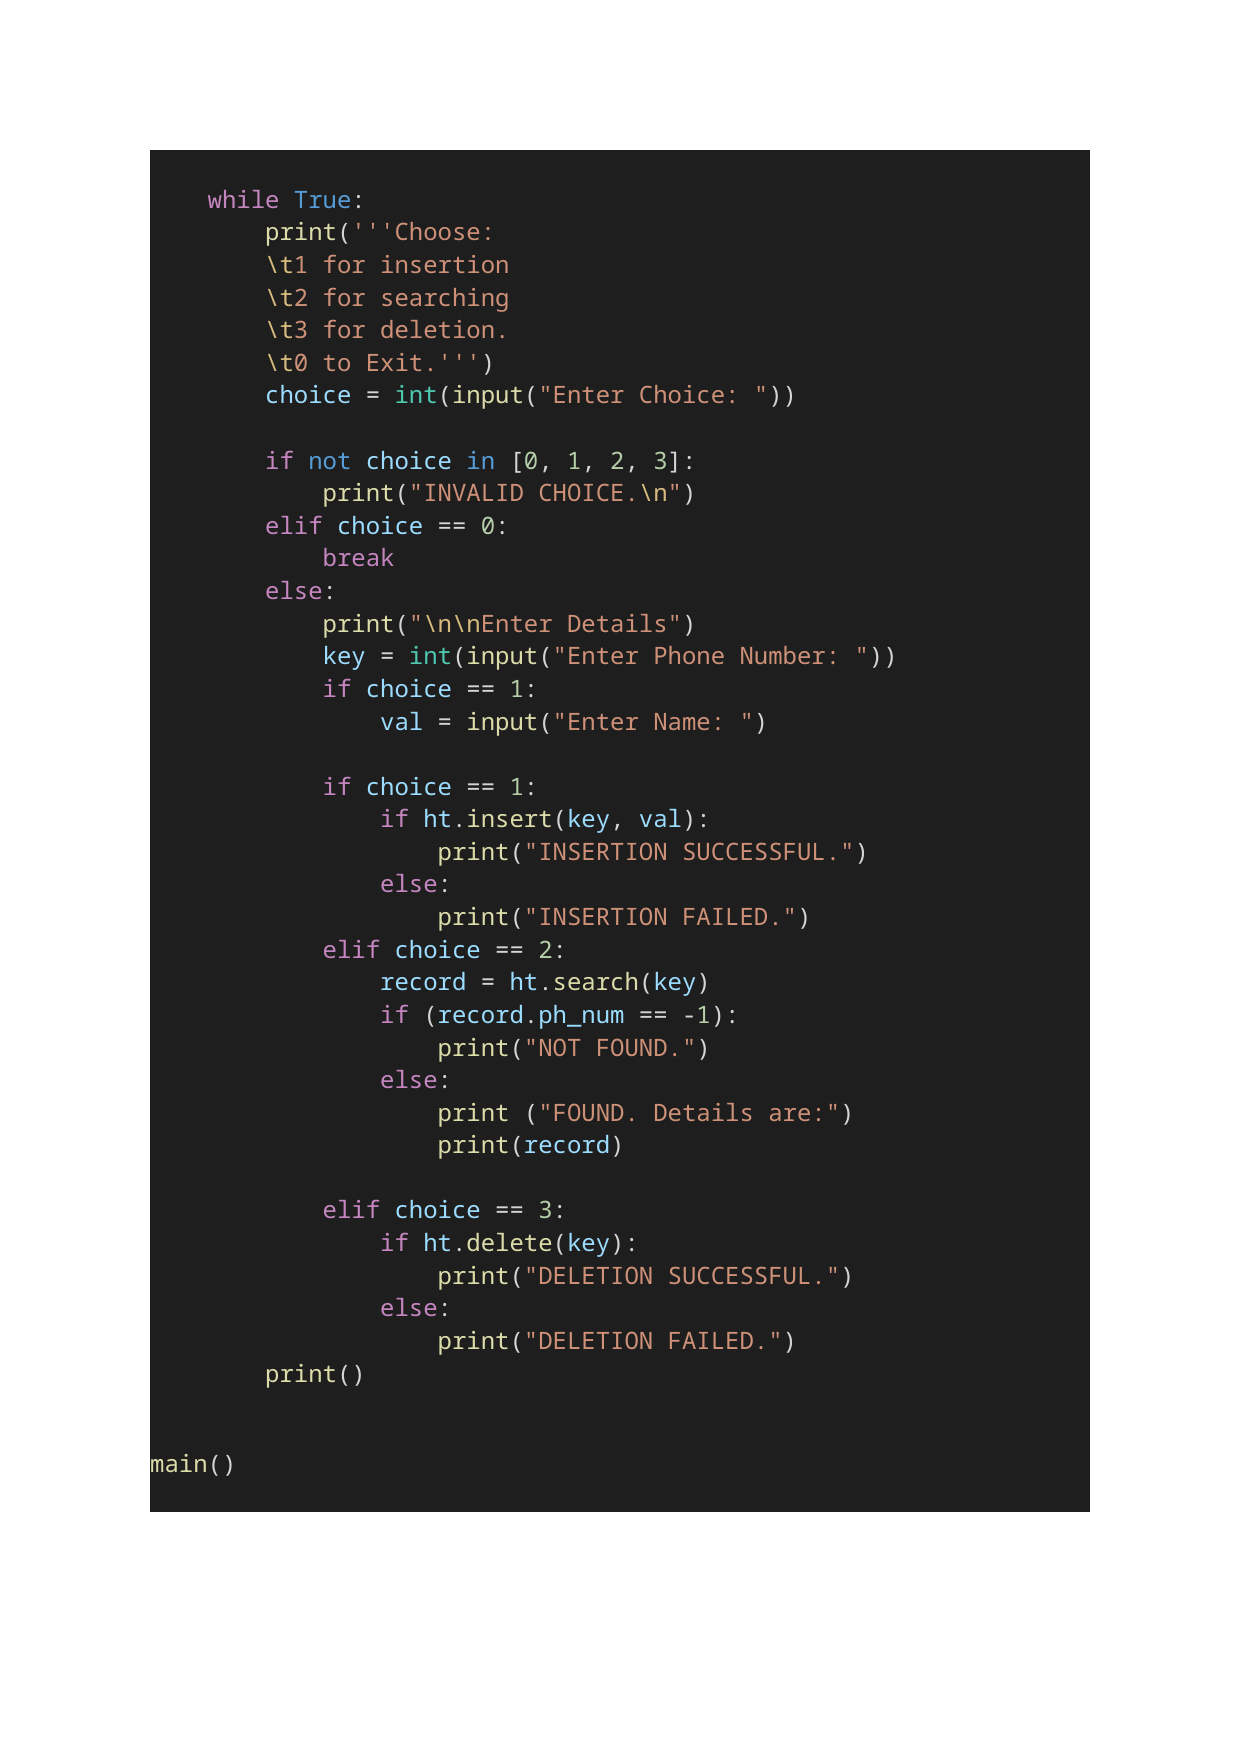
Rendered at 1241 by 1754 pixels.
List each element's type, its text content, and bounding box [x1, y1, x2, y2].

text key = int(input("Enter Phone Number: ")) [150, 639, 1090, 672]
text print("INVALID CHOICE.\n") [150, 476, 1090, 509]
text \t1 for insertion [150, 248, 1090, 280]
text if choice == 1: [150, 672, 1090, 704]
text if not choice in [0, 1, 2, 3]: [150, 443, 1090, 476]
text if ht.delete(key): [150, 1226, 1090, 1258]
text print("NOT FOUND.") [150, 1030, 1090, 1063]
text if choice == 1: [150, 769, 1090, 802]
text record = ht.search(key) [150, 965, 1090, 998]
text elif choice == 0: [150, 509, 1090, 541]
text else: [150, 1063, 1090, 1096]
text print("\n\nEnter Details") [150, 606, 1090, 639]
text print('''Choose: [150, 215, 1090, 248]
text elif choice == 3: [150, 1193, 1090, 1226]
text print("INSERTION SUCCESSFUL.") [150, 835, 1090, 867]
text print() [150, 1356, 1090, 1389]
text print("DELETION FAILED.") [150, 1324, 1090, 1356]
text if (record.ph_num == -1): [150, 998, 1090, 1030]
text if ht.insert(key, val): [150, 802, 1090, 835]
text else: [150, 867, 1090, 900]
text \t3 for deletion. [150, 313, 1090, 346]
text \t0 to Exit.''') [150, 346, 1090, 378]
text print("DELETION SUCCESSFUL.") [150, 1258, 1090, 1291]
text print("INSERTION FAILED.") [150, 900, 1090, 932]
text elif choice == 2: [150, 932, 1090, 965]
text choice = int(input("Enter Choice: ")) [150, 378, 1090, 411]
text while True: [150, 183, 1090, 215]
text main() [150, 1447, 1090, 1479]
text print ("FOUND. Details are:") [150, 1096, 1090, 1128]
text val = input("Enter Name: ") [150, 704, 1090, 737]
text else: [150, 574, 1090, 606]
text else: [150, 1291, 1090, 1324]
text \t2 for searching [150, 280, 1090, 313]
text break [150, 541, 1090, 574]
text print(record) [150, 1128, 1090, 1161]
